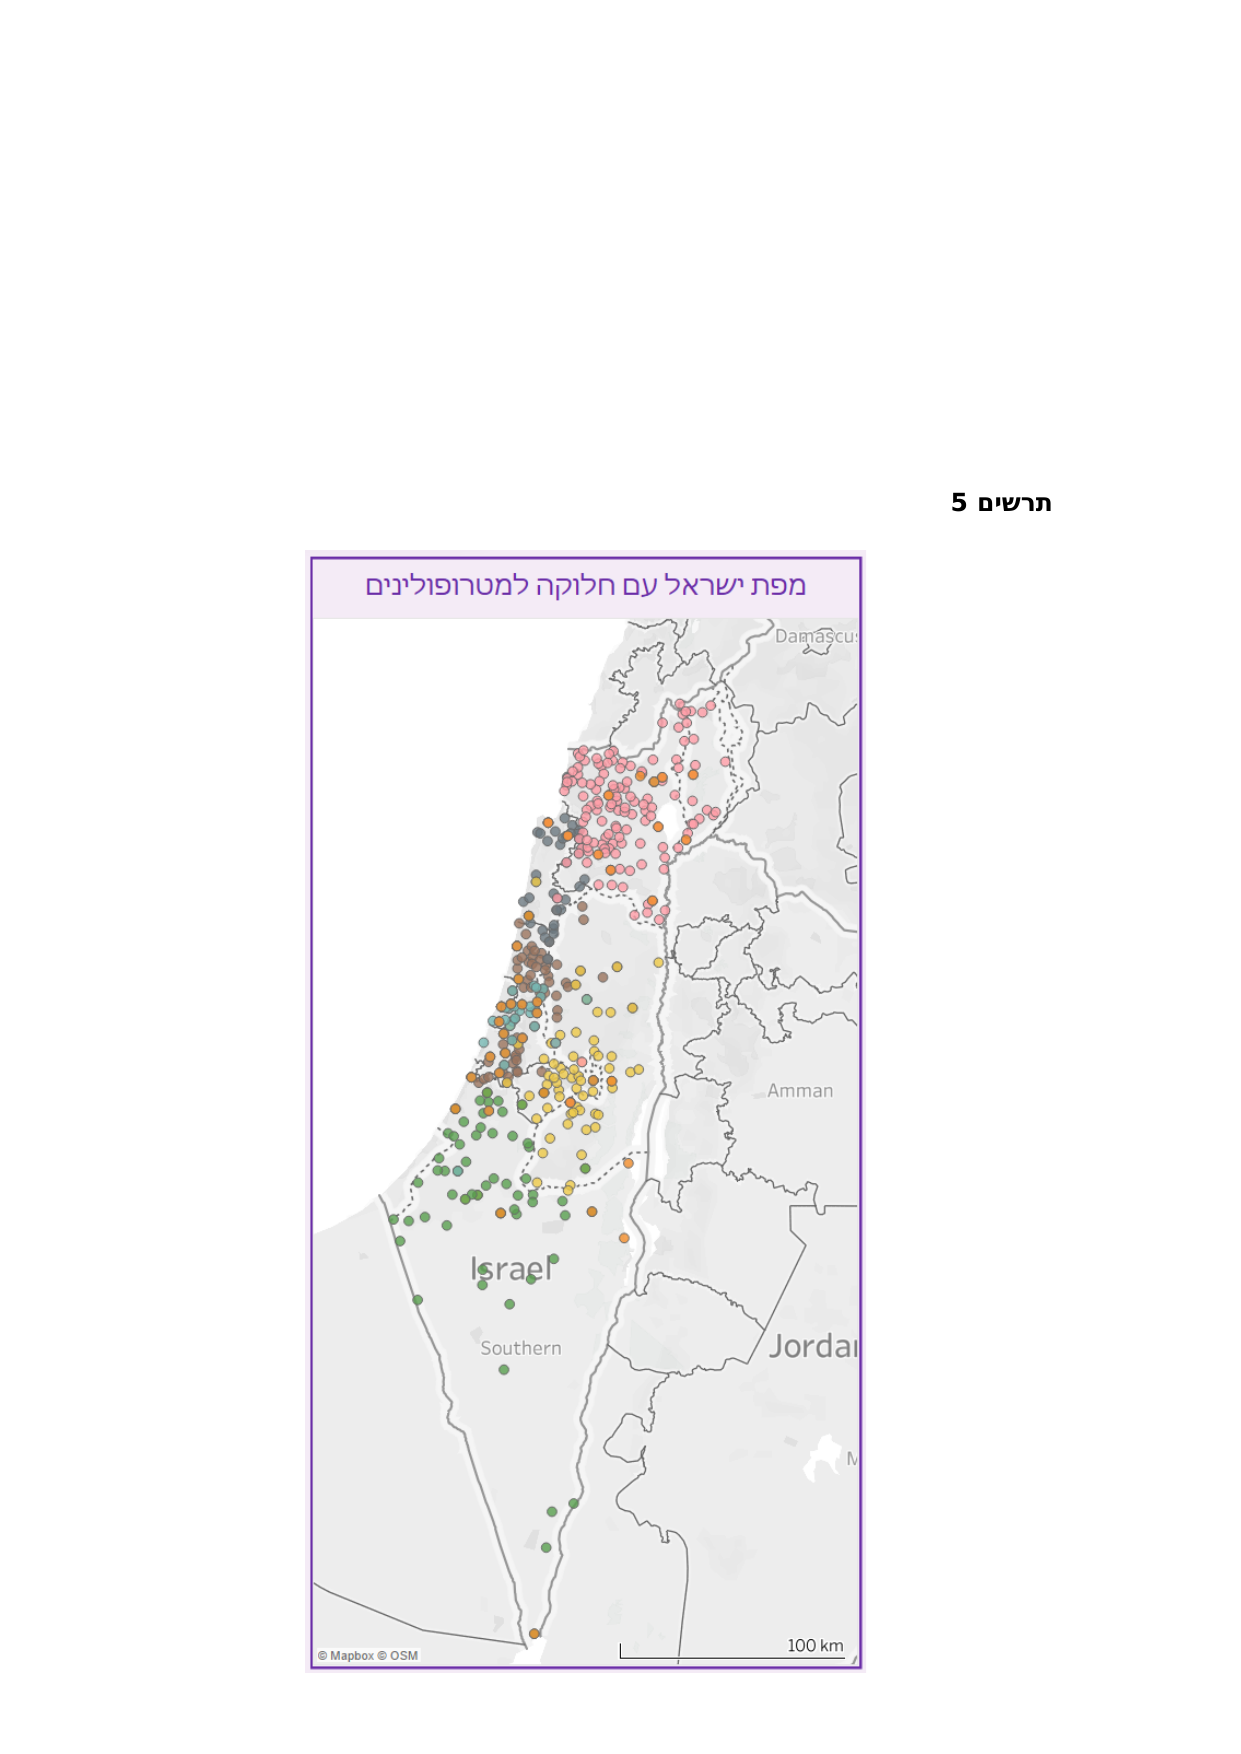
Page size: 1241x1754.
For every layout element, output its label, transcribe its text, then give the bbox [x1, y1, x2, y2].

text תרשים 5 [187, 488, 1053, 518]
picture [305, 550, 867, 1673]
